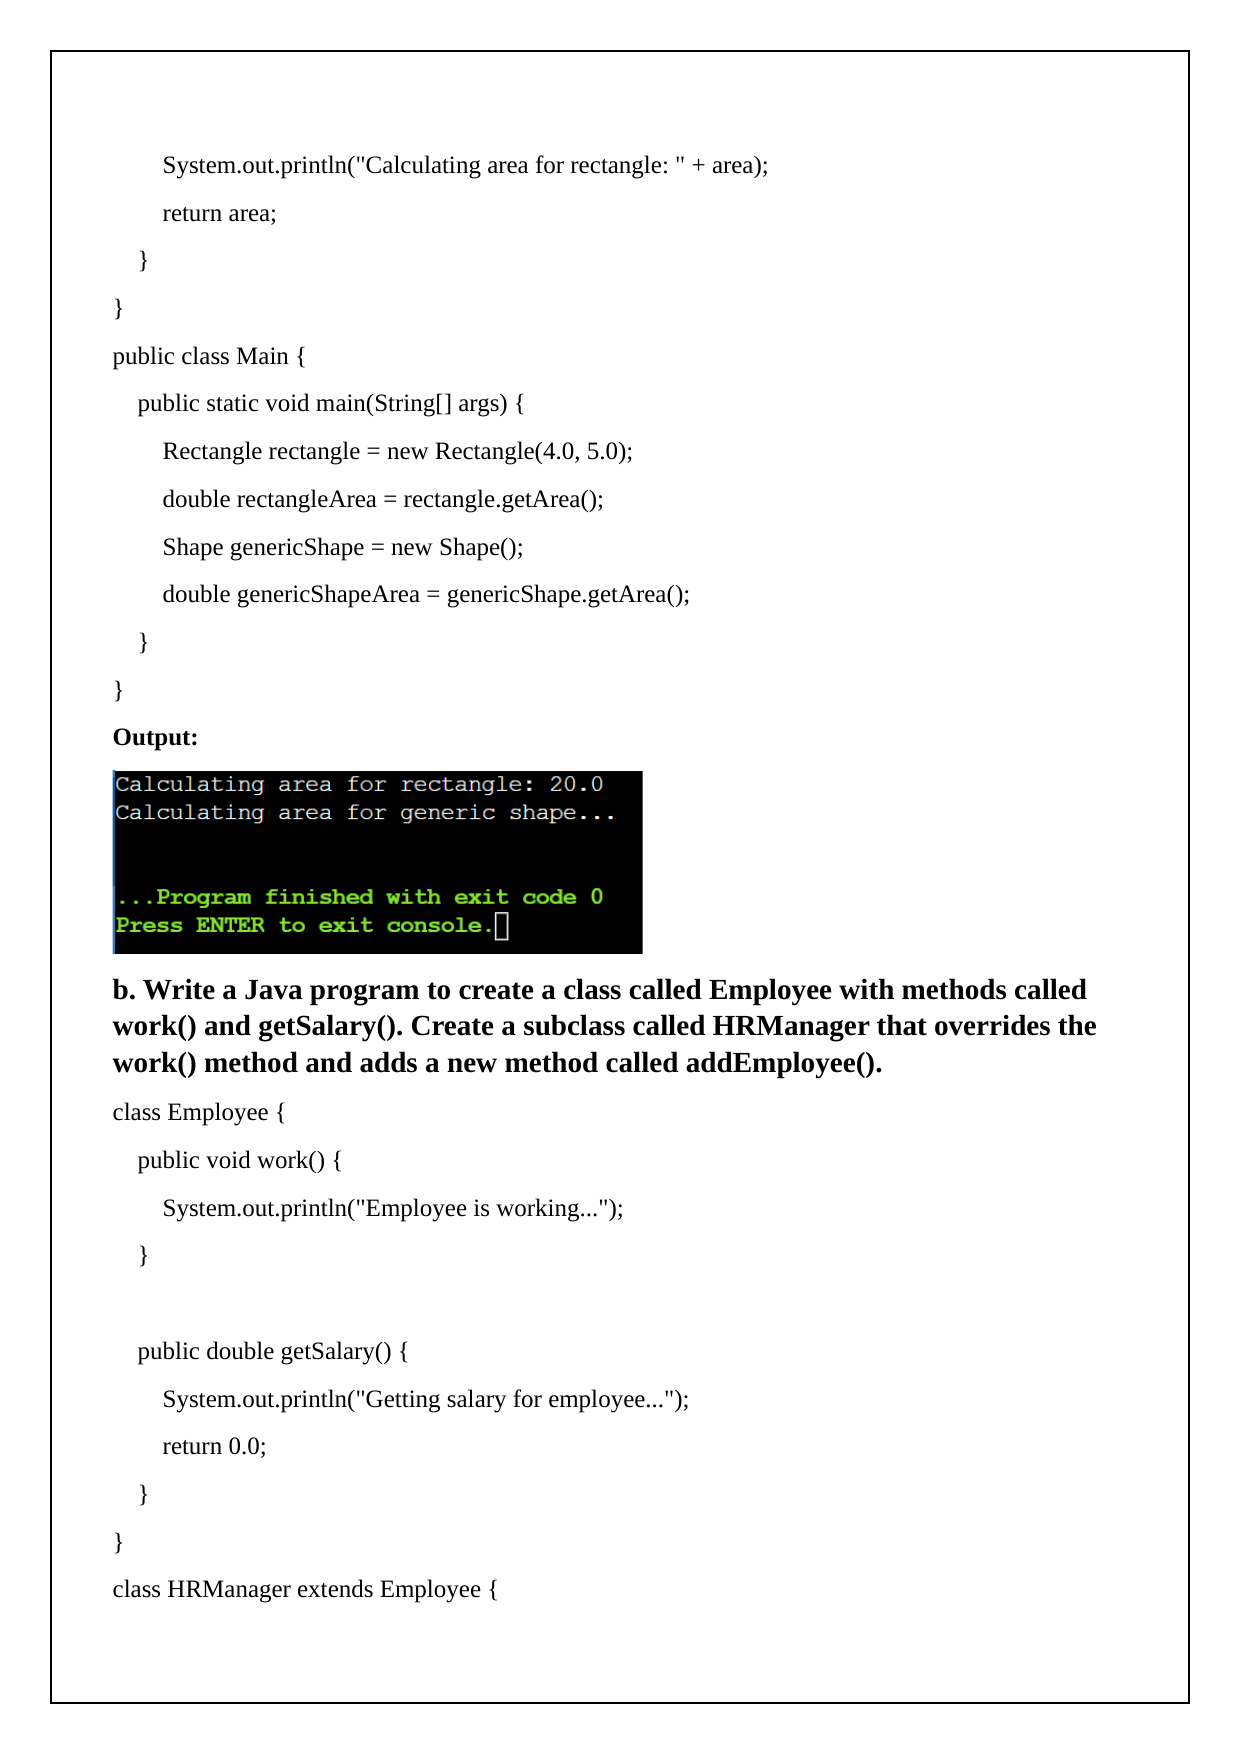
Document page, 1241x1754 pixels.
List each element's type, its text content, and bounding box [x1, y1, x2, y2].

text } [112, 1241, 1128, 1269]
text System.out.println("Employee is working..."); [112, 1193, 1128, 1222]
text } [112, 293, 1128, 322]
text Rectangle rectangle = new Rectangle(4.0, 5.0); [112, 436, 1128, 465]
text } [112, 245, 1128, 274]
text public void work() { [112, 1145, 1128, 1174]
text class HRManager extends Employee { [112, 1574, 1128, 1603]
text public class Main { [112, 341, 1128, 369]
text Output: [112, 722, 1128, 751]
text return area; [112, 198, 1128, 226]
text double rectangleArea = rectangle.getArea(); [112, 484, 1128, 513]
text } [112, 627, 1128, 656]
text b. Write a Java program to create a class called Employee with methods called work() and getSalary(). Create a subclass called HRManager that overrides the work() method and adds a new method called addEmployee(). [112, 972, 1128, 1078]
picture [112, 770, 643, 954]
text System.out.println("Calculating area for rectangle: " + area); [112, 150, 1128, 179]
text double genericShapeArea = genericShape.getArea(); [112, 579, 1128, 608]
text Shape genericShape = new Shape(); [112, 532, 1128, 560]
text class Employee { [112, 1097, 1128, 1126]
text public static void main(String[] args) { [112, 388, 1128, 417]
text } [112, 1479, 1128, 1508]
text public double getSalary() { [112, 1336, 1128, 1365]
text System.out.println("Getting salary for employee..."); [112, 1384, 1128, 1412]
text } [112, 1527, 1128, 1556]
text } [112, 675, 1128, 703]
text return 0.0; [112, 1431, 1128, 1460]
